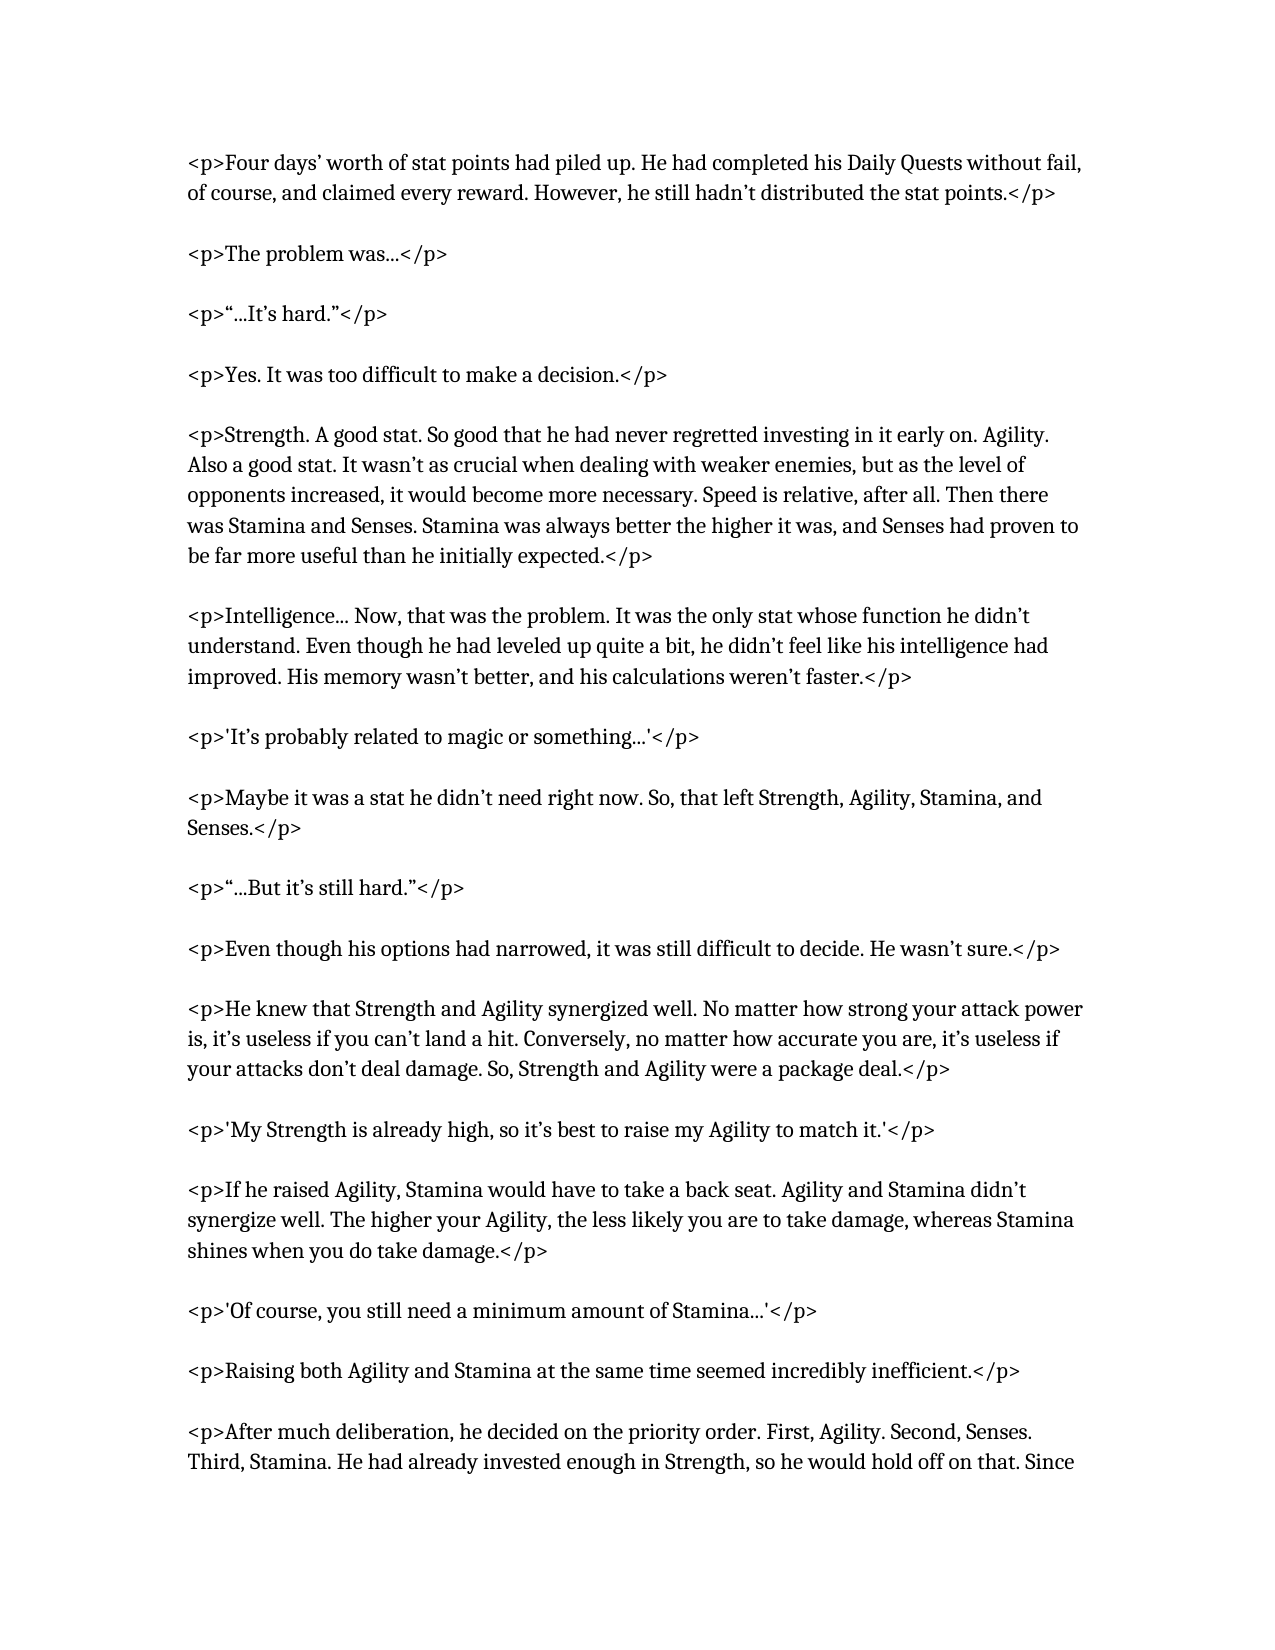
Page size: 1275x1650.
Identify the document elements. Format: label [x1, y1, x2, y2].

text [187, 150, 1087, 1475]
